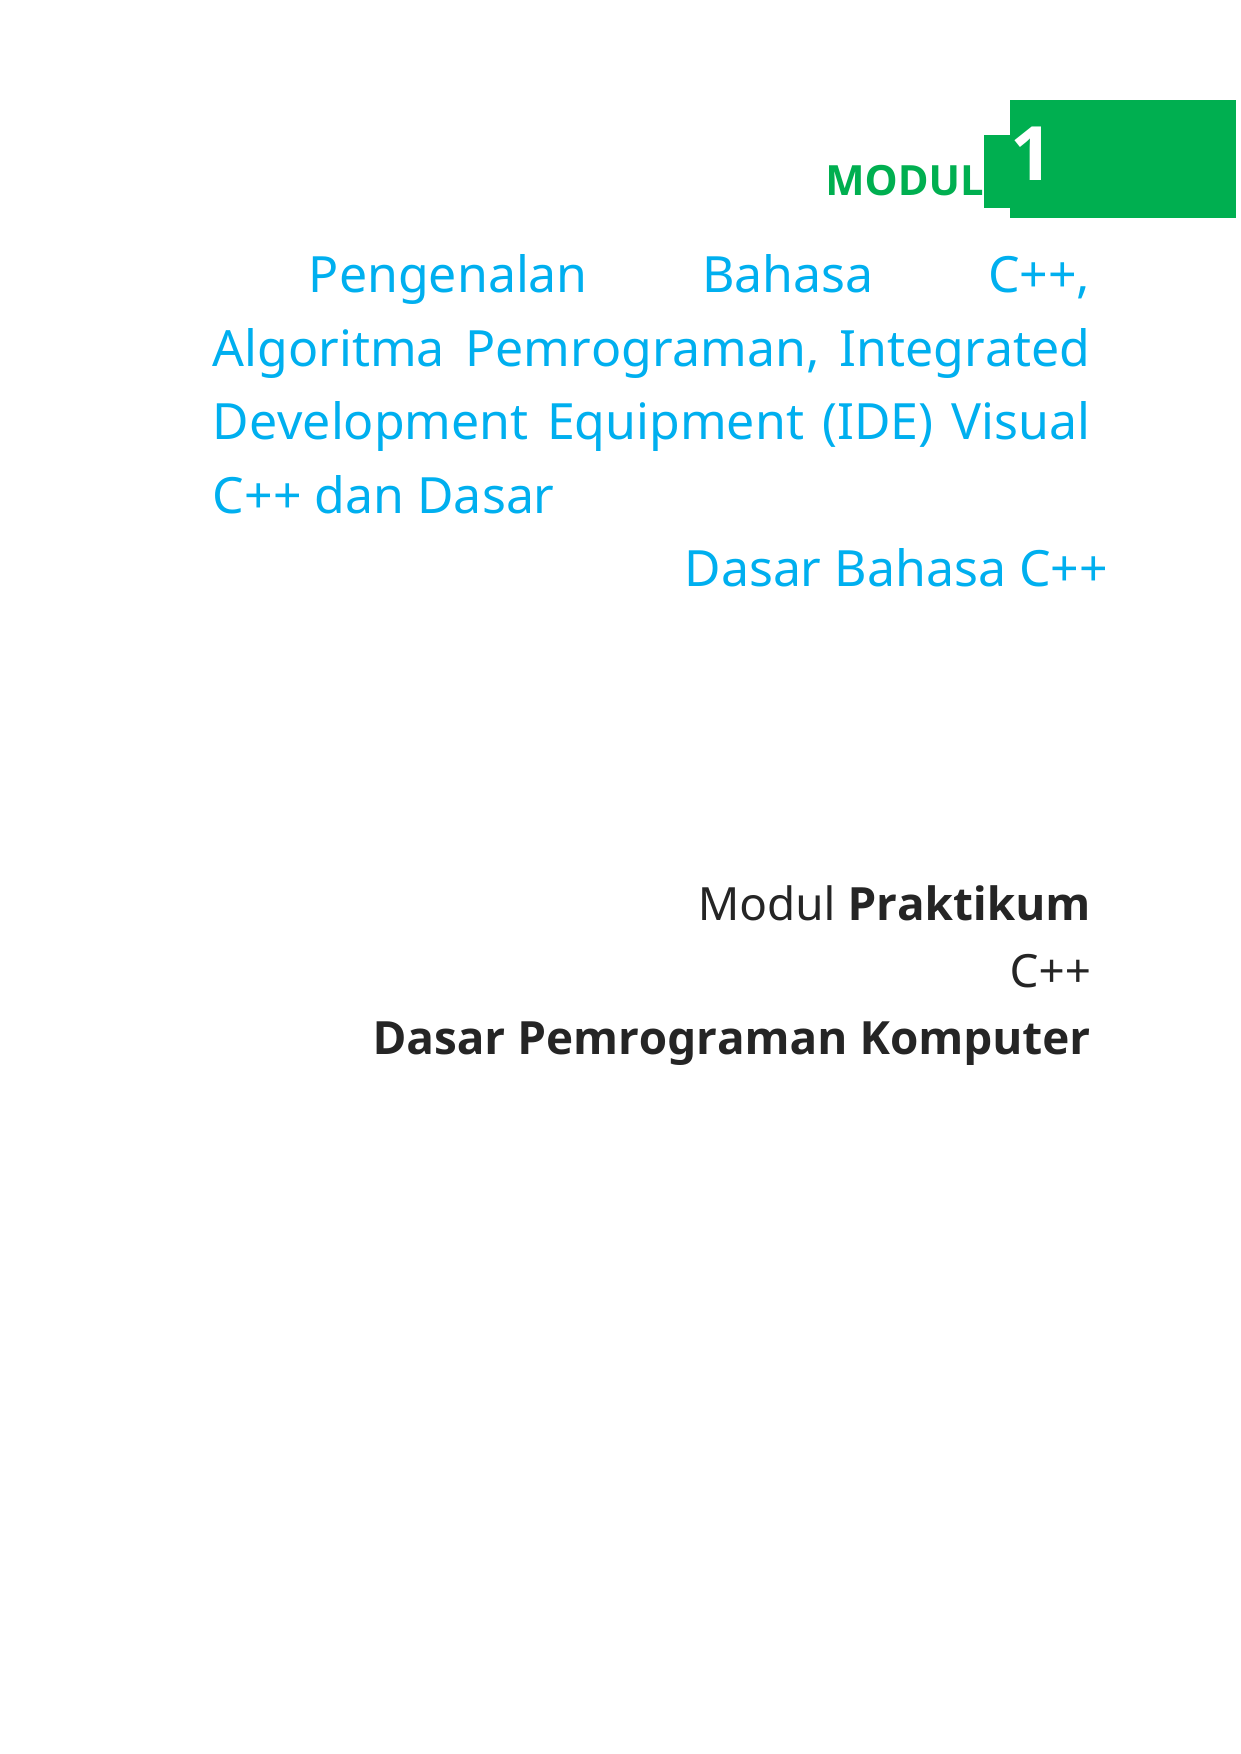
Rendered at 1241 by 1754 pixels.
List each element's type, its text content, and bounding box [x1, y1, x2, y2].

text MODUL 1 [825, 100, 1010, 218]
title Dasar Bahasa C++ [684, 533, 1240, 599]
text Modul Praktikum [139, 871, 1090, 933]
title Pengenalan Bahasa C++, Algoritma Pemrograman, Integrated Development Equipment (IDE) Visual C++ dan Dasar [213, 239, 1090, 528]
text C++ [139, 938, 1091, 1001]
text Dasar Pemrograman Komputer [139, 1006, 1090, 1068]
